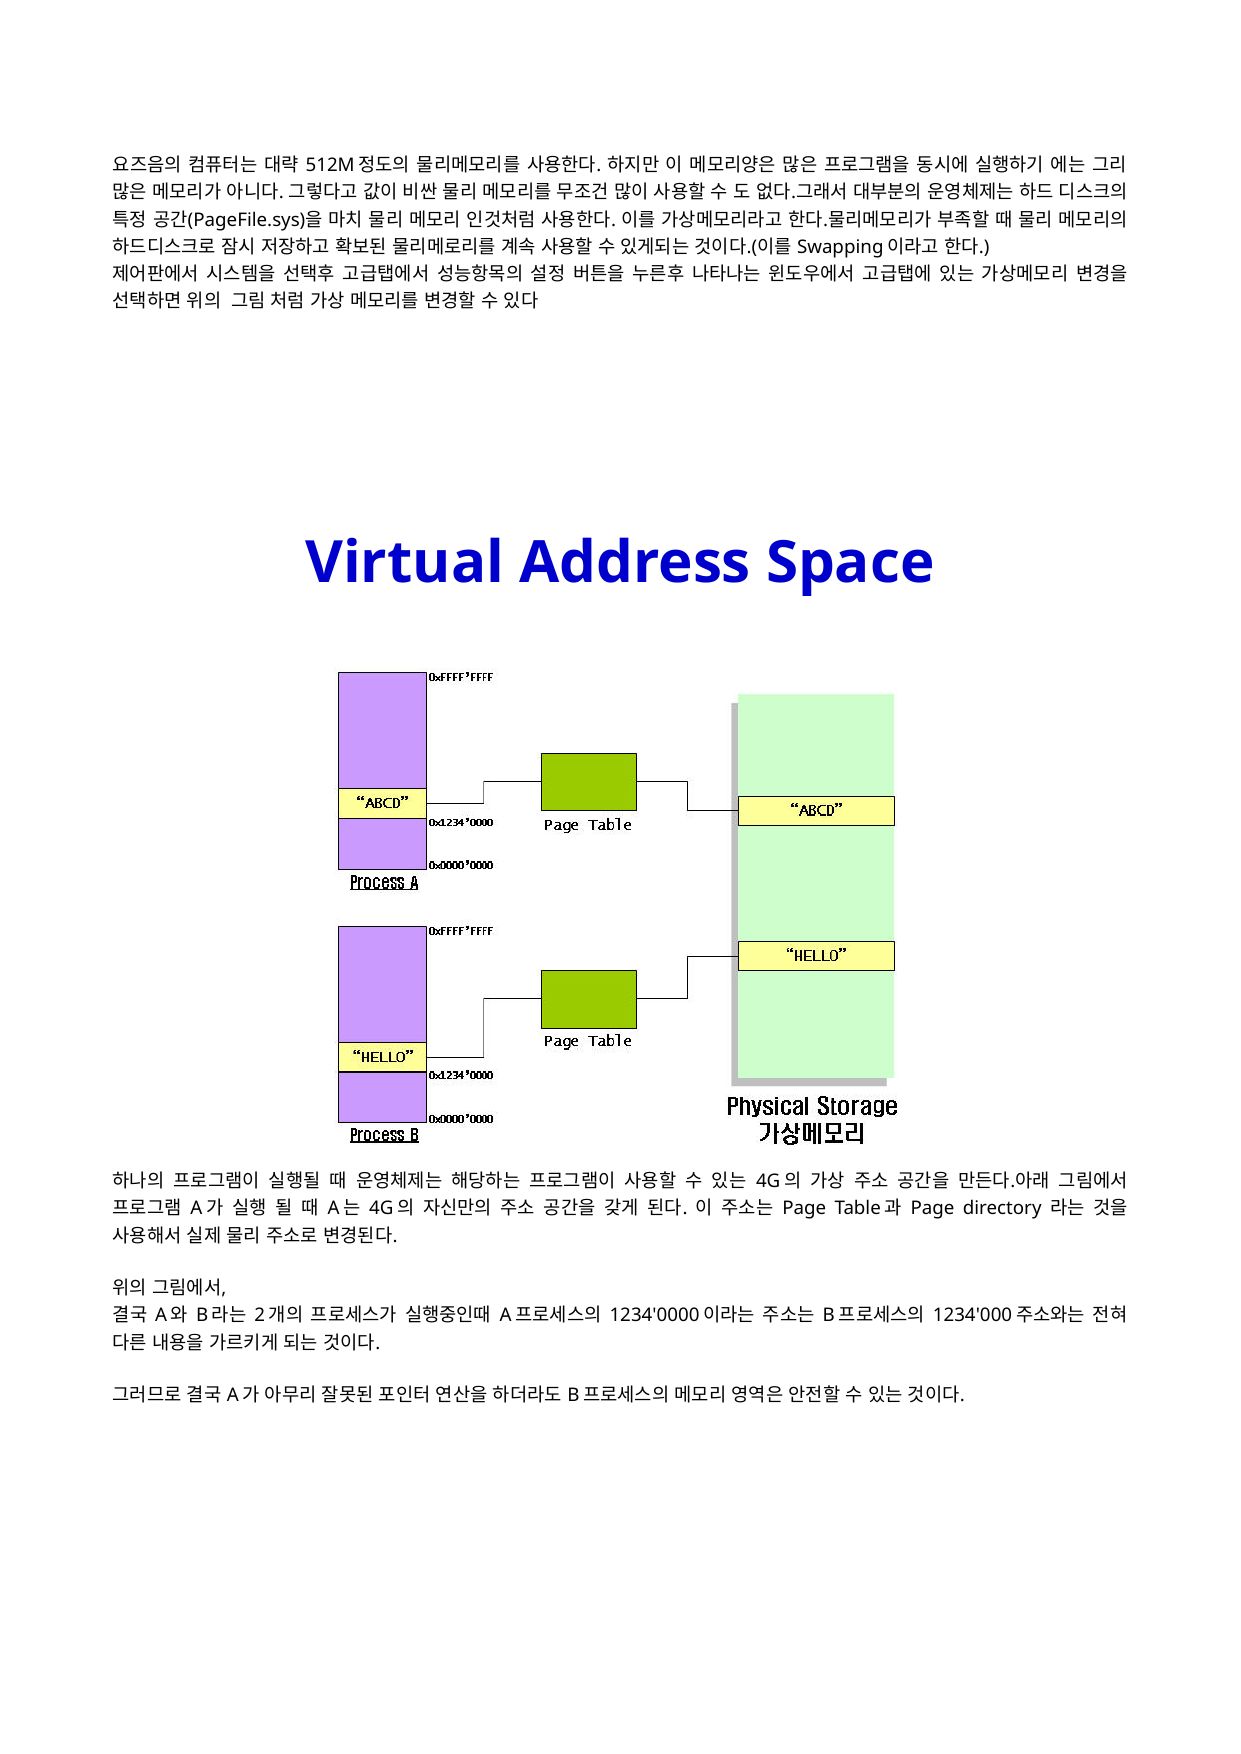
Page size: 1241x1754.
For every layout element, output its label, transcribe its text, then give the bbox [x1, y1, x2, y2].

text 제어판에서 시스템을 선택후 고급탭에서 성능항목의 설정 버튼을 누른후 나타나는 윈도우에서 고급탭에 있는 가상메모리 변경을 선택하면 위의 그림 처럼 가상 메모리를 변경할 수 있다 [112, 259, 1128, 313]
text 하나의 프로그램이 실행될 때 운영체제는 해당하는 프로그램이 사용할 수 있는 4G의 가상 주소 공간을 만든다.아래 그림에서 프로그램 A가 실행 될 때 A는 4G의 자신만의 주소 공간을 갖게 된다. 이 주소는 Page Table과 Page directory 라는 것을 사용해서 실제 물리 주소로 변경된다. [112, 1166, 1128, 1247]
text 그러므로 결국 A가 아무리 잘못된 포인터 연산을 하더라도 B프로세스의 메모리 영역은 안전할 수 있는 것이다. [112, 1380, 1128, 1407]
text 요즈음의 컴퓨터는 대략 512M정도의 물리메모리를 사용한다. 하지만 이 메모리양은 많은 프로그램을 동시에 실행하기 에는 그리 많은 메모리가 아니다. 그렇다고 값이 비싼 물리 메모리를 무조건 많이 사용할 수 도 없다.그래서 대부분의 운영체제는 하드 디스크의 특정 공간(PageFile.sys)을 마치 물리 메모리 인것처럼 사용한다. 이를 가상메모리라고 한다.물리메모리가 부족할 때 물리 메모리의 하드디스크로 잠시 저장하고 확보된 물리메로리를 계속 사용할 수 있게되는 것이다.(이를 Swapping이라고 한다.) [112, 150, 1128, 259]
text 위의 그림에서, [112, 1273, 1128, 1300]
picture [310, 652, 918, 1166]
text 결국 A와 B라는 2개의 프로세스가 실행중인때 A프로세스의 1234'0000이라는 주소는 B프로세스의 1234'000주소와는 전혀 다른 내용을 가르키게 되는 것이다. [112, 1300, 1128, 1354]
